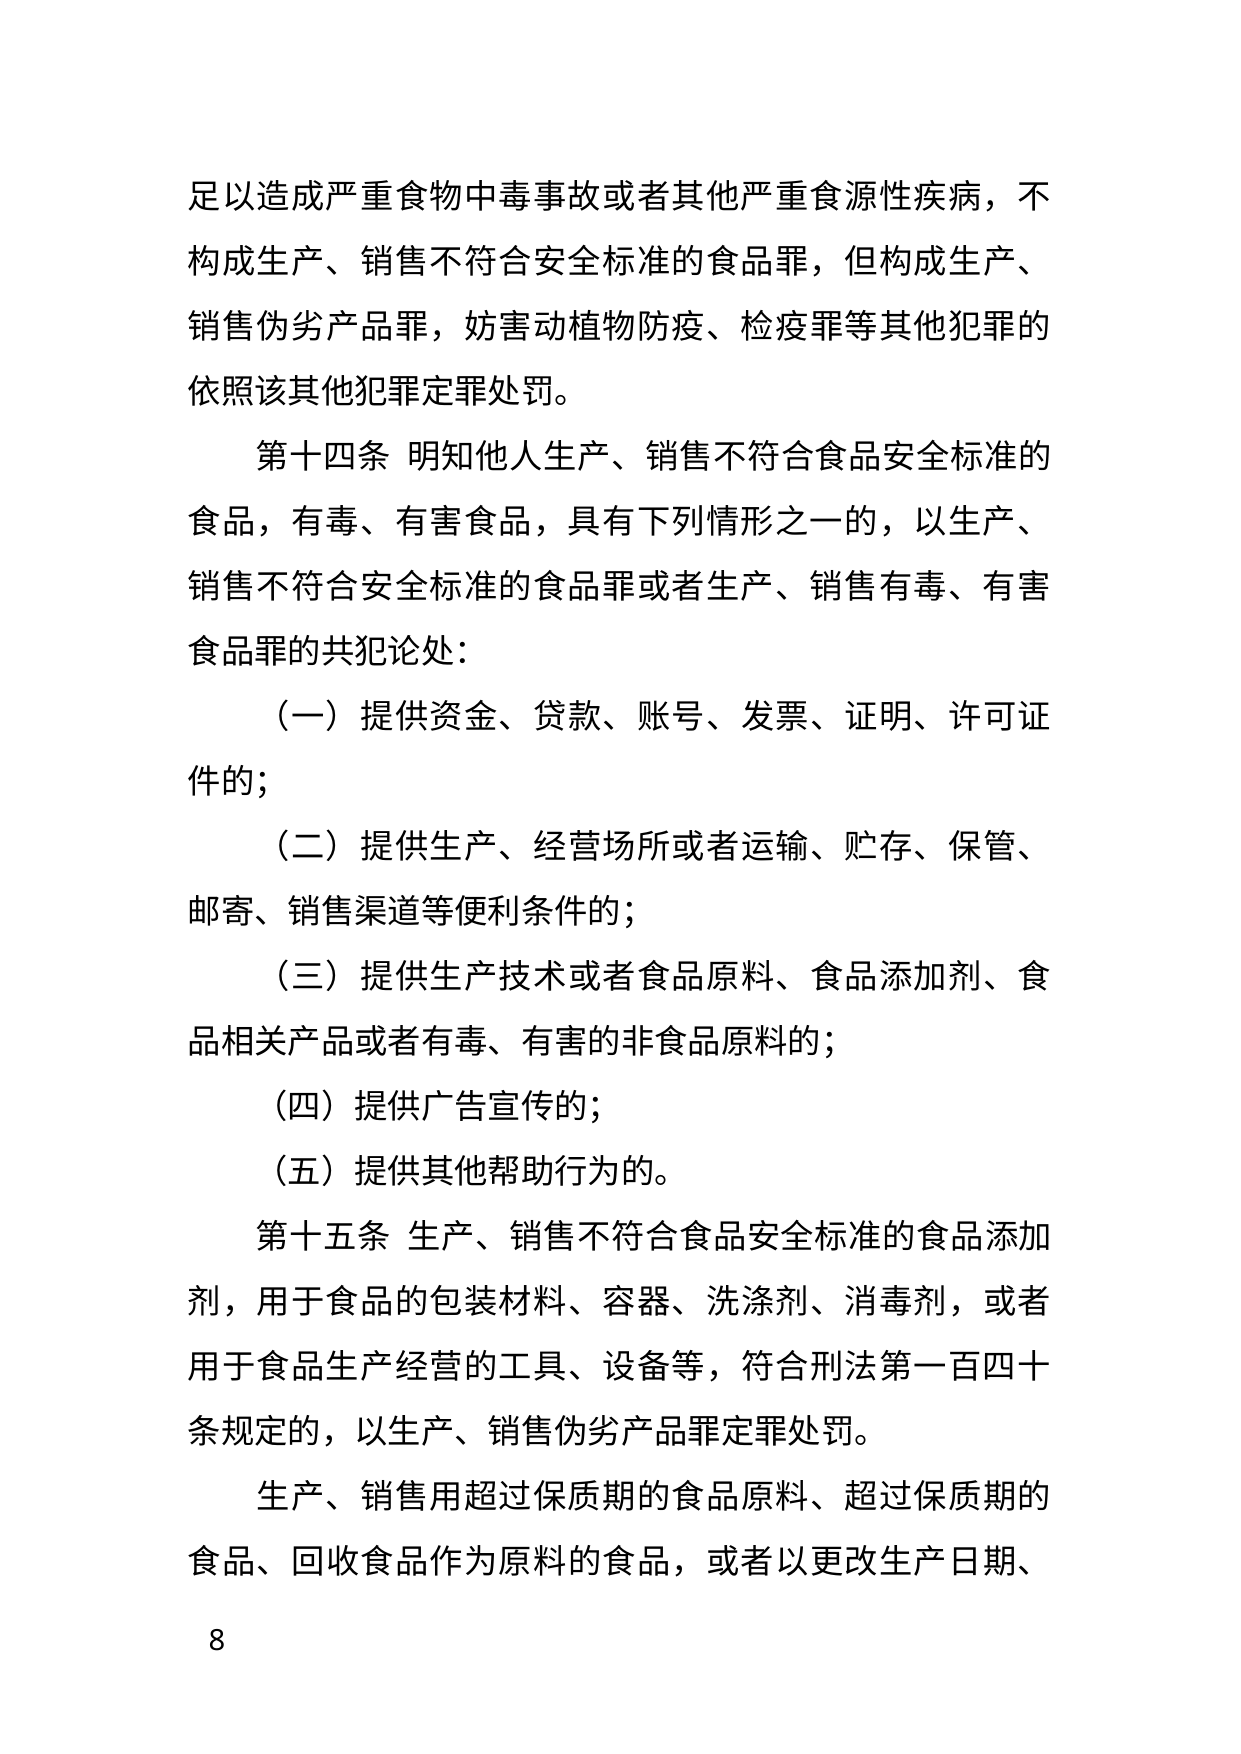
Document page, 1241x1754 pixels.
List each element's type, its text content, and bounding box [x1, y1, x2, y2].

text （五）提供其他帮助行为的。 [187, 1137, 1053, 1202]
text （三）提供生产技术或者食品原料、食品添加剂、食品相关产品或者有毒、有害的非食品原料的； [187, 942, 1053, 1072]
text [187, 1462, 1053, 1592]
text （一）提供资金、贷款、账号、发票、证明、许可证件的； [187, 682, 1053, 812]
text 第十五条 生产、销售不符合食品安全标准的食品添加剂，用于食品的包装材料、容器、洗涤剂、消毒剂，或者用于食品生产经营的工具、设备等，符合刑法第一百四十条规定的，以生产、销售伪劣产品罪定罪处罚。 [187, 1202, 1053, 1462]
text （四）提供广告宣传的； [187, 1072, 1053, 1137]
text 第十四条 明知他人生产、销售不符合食品安全标准的食品，有毒、有害食品，具有下列情形之一的，以生产、销售不符合安全标准的食品罪或者生产、销售有毒、有害食品罪的共犯论处： [187, 422, 1053, 682]
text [187, 162, 1053, 422]
text （二）提供生产、经营场所或者运输、贮存、保管、邮寄、销售渠道等便利条件的； [187, 812, 1053, 942]
